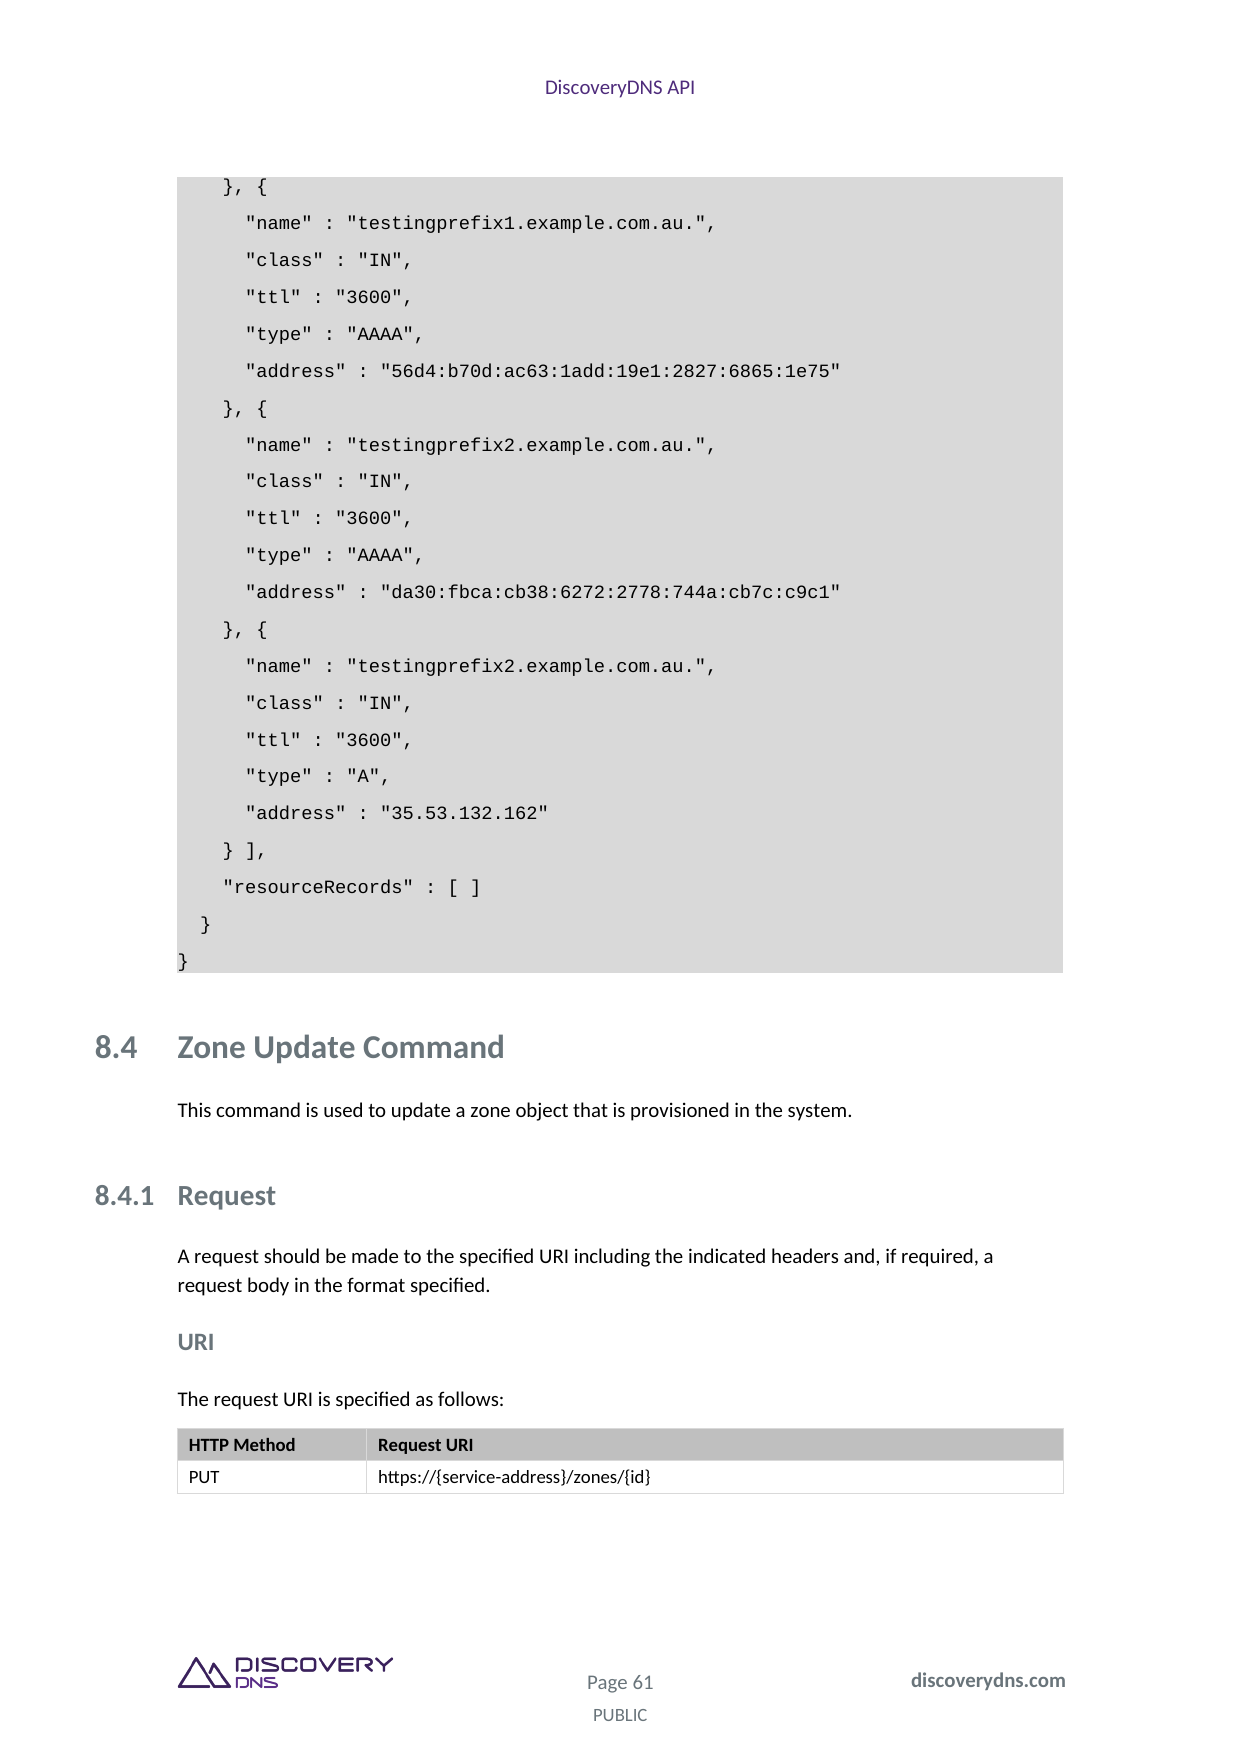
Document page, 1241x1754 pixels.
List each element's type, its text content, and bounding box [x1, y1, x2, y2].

text "type" : "A", [177, 767, 1063, 788]
text "address" : "da30:fbca:cb38:6272:2778:744a:cb7c:c9c1" [177, 583, 1063, 604]
text "class" : "IN", [177, 693, 1063, 715]
text "class" : "IN", [177, 251, 1063, 272]
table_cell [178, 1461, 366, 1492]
text "class" : "IN", [177, 472, 1063, 493]
text "ttl" : "3600", [177, 730, 1063, 752]
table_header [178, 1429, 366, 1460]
text } [177, 915, 1063, 936]
text The request URI is specified as follows: [177, 1386, 1063, 1412]
picture [177, 1656, 394, 1689]
text }, { [177, 620, 1063, 641]
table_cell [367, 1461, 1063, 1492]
text "ttl" : "3600", [177, 288, 1063, 309]
text "name" : "testingprefix2.example.com.au.", [177, 657, 1063, 678]
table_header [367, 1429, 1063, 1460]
text "name" : "testingprefix2.example.com.au.", [177, 435, 1063, 457]
text This command is used to update a zone object that is provisioned in the system. [177, 1098, 1063, 1123]
subtitle Zone Update Command [94, 1026, 1063, 1067]
text "address" : "56d4:b70d:ac63:1add:19e1:2827:6865:1e75" [177, 362, 1063, 383]
subtitle URI [177, 1326, 1063, 1357]
text }, { [177, 177, 1063, 198]
text } ], [177, 841, 1063, 862]
text "type" : "AAAA", [177, 546, 1063, 567]
text "type" : "AAAA", [177, 325, 1063, 346]
text A request should be made to the specified URI including the indicated headers and, if required, a request body in the format specified. [177, 1243, 1063, 1297]
text "ttl" : "3600", [177, 509, 1063, 530]
text }, { [177, 398, 1063, 420]
text "address" : "35.53.132.162" [177, 804, 1063, 825]
text "name" : "testingprefix1.example.com.au.", [177, 214, 1063, 235]
subtitle Request [94, 1177, 1063, 1212]
text "resourceRecords" : [ ] [177, 878, 1063, 899]
text } [177, 952, 1063, 973]
